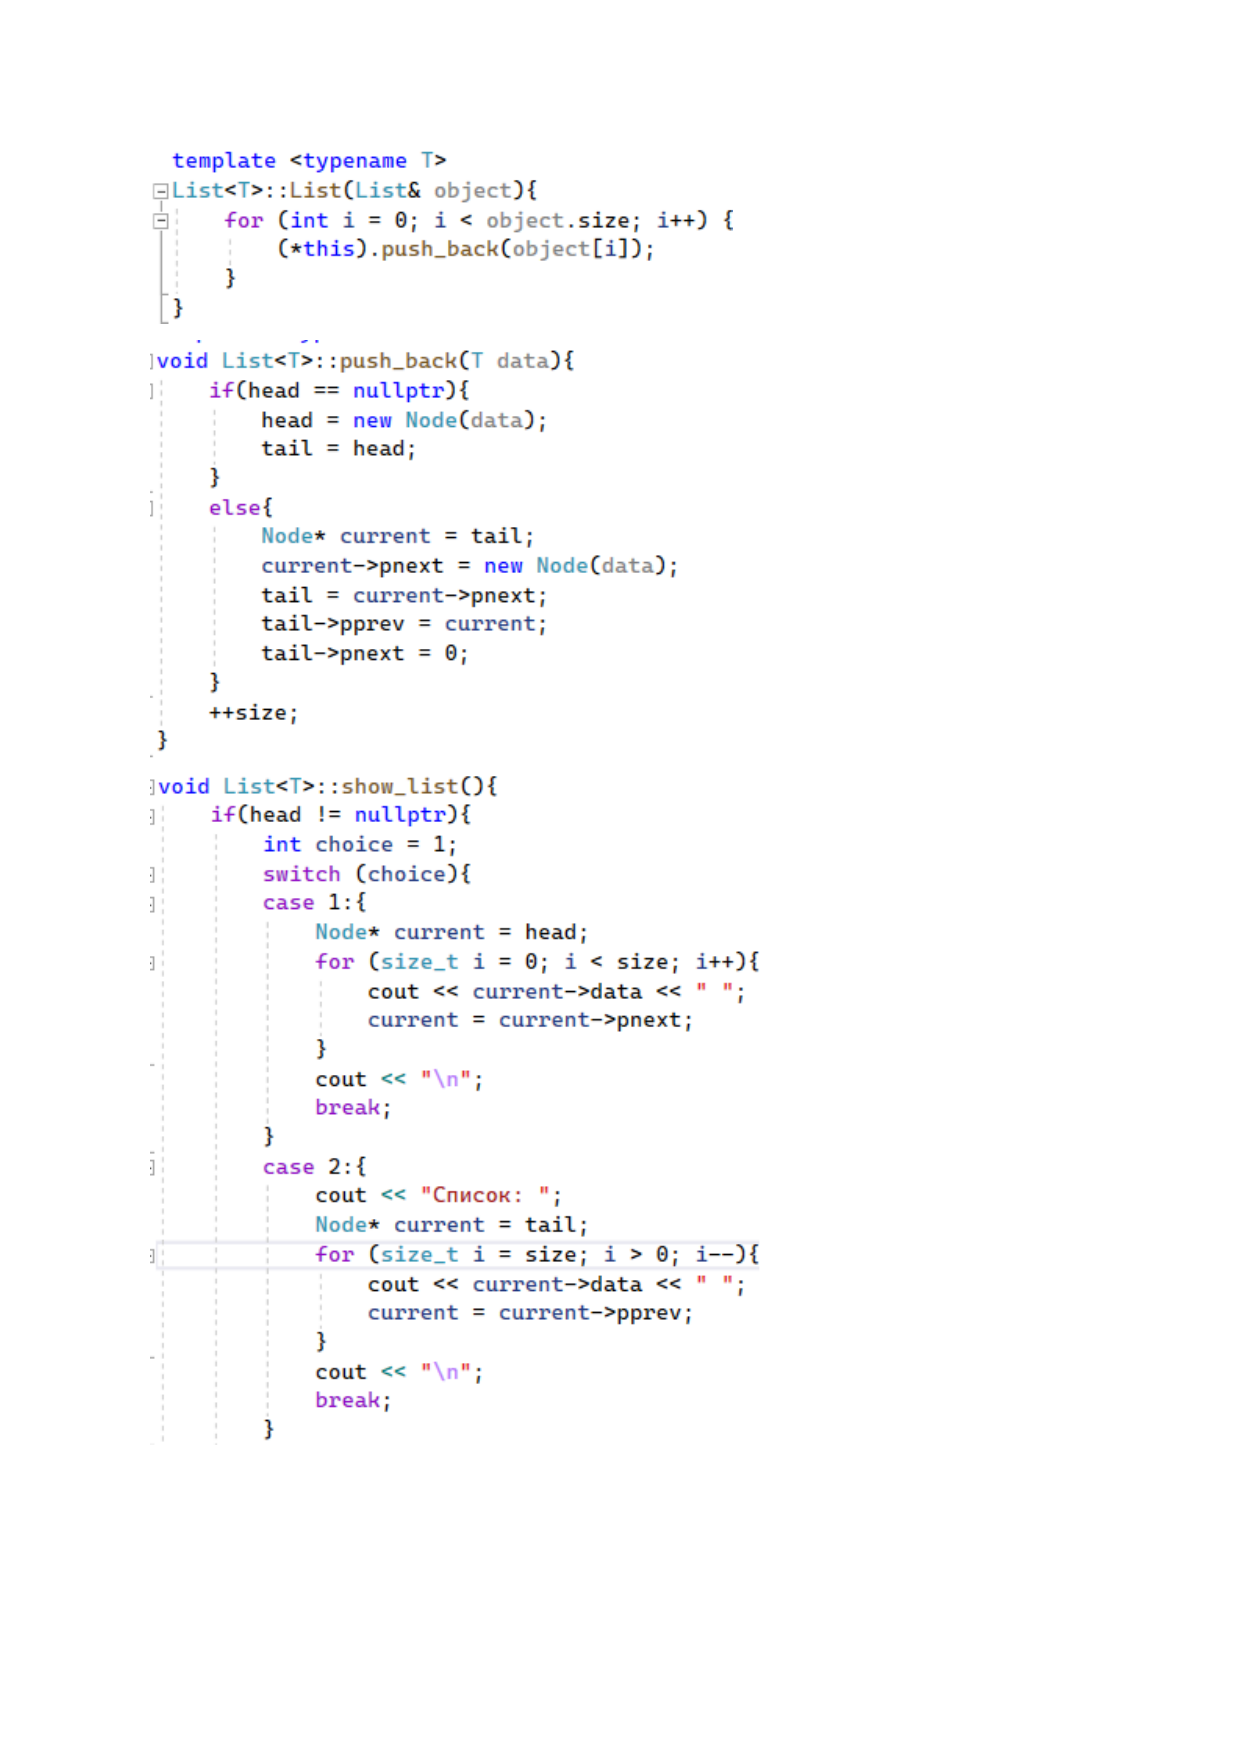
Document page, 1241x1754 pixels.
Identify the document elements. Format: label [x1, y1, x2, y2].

picture [150, 150, 733, 324]
picture [150, 340, 677, 759]
picture [150, 775, 760, 1445]
